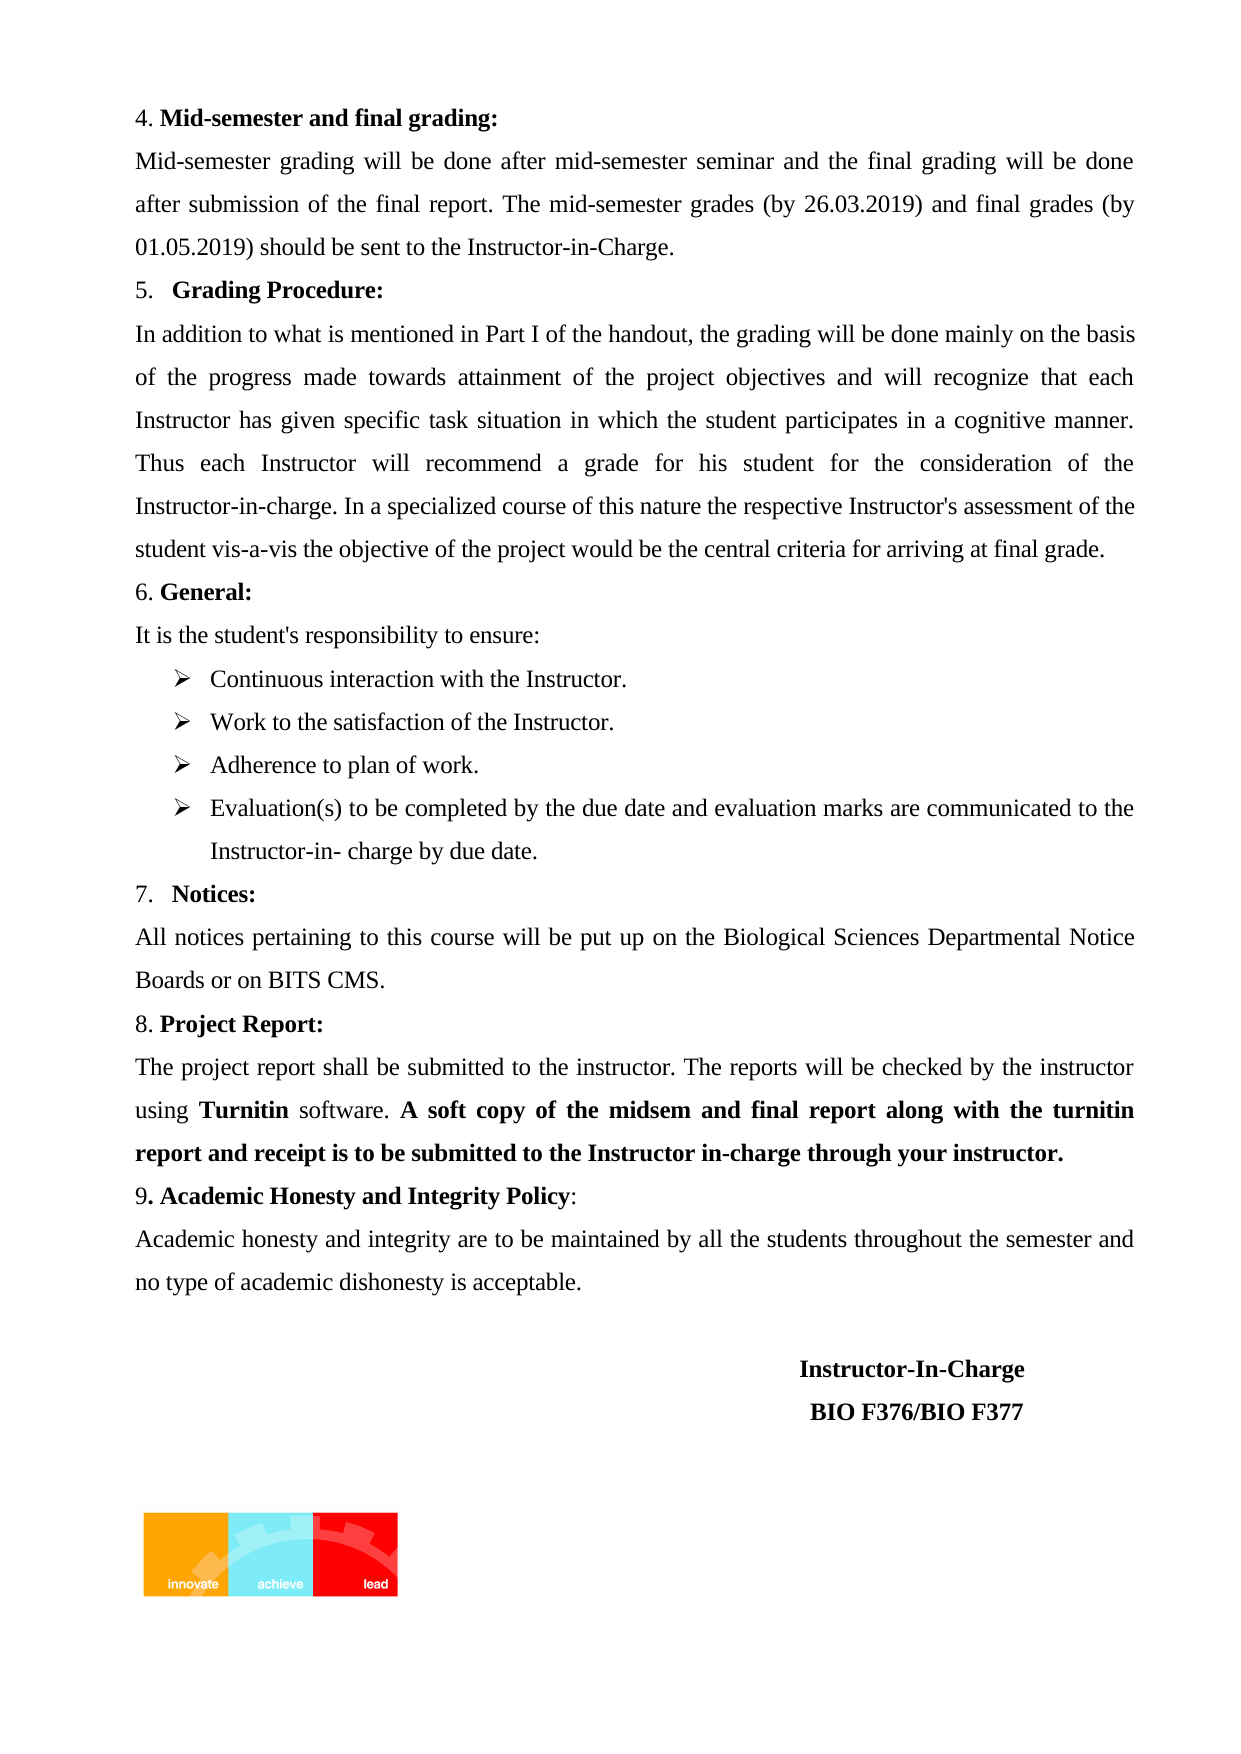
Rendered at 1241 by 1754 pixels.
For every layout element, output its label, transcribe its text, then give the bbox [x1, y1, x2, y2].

text Instructor-In-Charge [135, 1354, 1135, 1382]
text 4. Mid-semester and final grading: [135, 103, 1135, 132]
list Continuous interaction with the Instructor. [172, 664, 1135, 692]
text In addition to what is mentioned in Part I of the handout, the grading will be done mainly on the basis of the progress made towards attainment of the project objectives and will recognize that each Instructor has given specific task situation in which the student participates in a cognitive manner. Thus each Instructor will recommend a grade for his student for the consideration of the Instructor-in-charge. In a specialized course of this nature the respective Instructor's assessment of the student vis-a-vis the objective of the project would be the central criteria for arriving at final grade. [135, 319, 1135, 563]
text Academic honesty and integrity are to be maintained by all the students throughout the semester and no type of academic dishonesty is acceptable. [135, 1224, 1135, 1296]
list Adherence to plan of work. [172, 750, 1135, 779]
list Work to the satisfaction of the Instructor. [172, 707, 1135, 736]
text The project report shall be submitted to the instructor. The reports will be checked by the instructor using Turnitin software. A soft copy of the midsem and final report along with the turnitin report and receipt is to be submitted to the Instructor in-charge through your instructor. [135, 1052, 1135, 1167]
text It is the student's responsibility to ensure: [135, 621, 1135, 649]
picture [135, 1505, 406, 1604]
text 8. Project Report: [135, 1009, 1135, 1037]
text 6. General: [135, 577, 1135, 606]
text Mid-semester grading will be done after mid-semester seminar and the final grading will be done after submission of the final report. The mid-semester grades (by 26.03.2019) and final grades (by 01.05.2019) should be sent to the Instructor-in-Charge. [135, 146, 1135, 261]
text BIO F376/BIO F377 [135, 1397, 1135, 1426]
text 5. Grading Procedure: [135, 276, 1135, 304]
text 7. Notices: [135, 879, 1135, 908]
text 9. Academic Honesty and Integrity Policy: [135, 1181, 1135, 1210]
list Evaluation(s) to be completed by the due date and evaluation marks are communicated to the Instructor-in- charge by due date. [172, 793, 1135, 865]
text All notices pertaining to this course will be put up on the Biological Sciences Departmental Notice Boards or on BITS CMS. [135, 922, 1135, 994]
